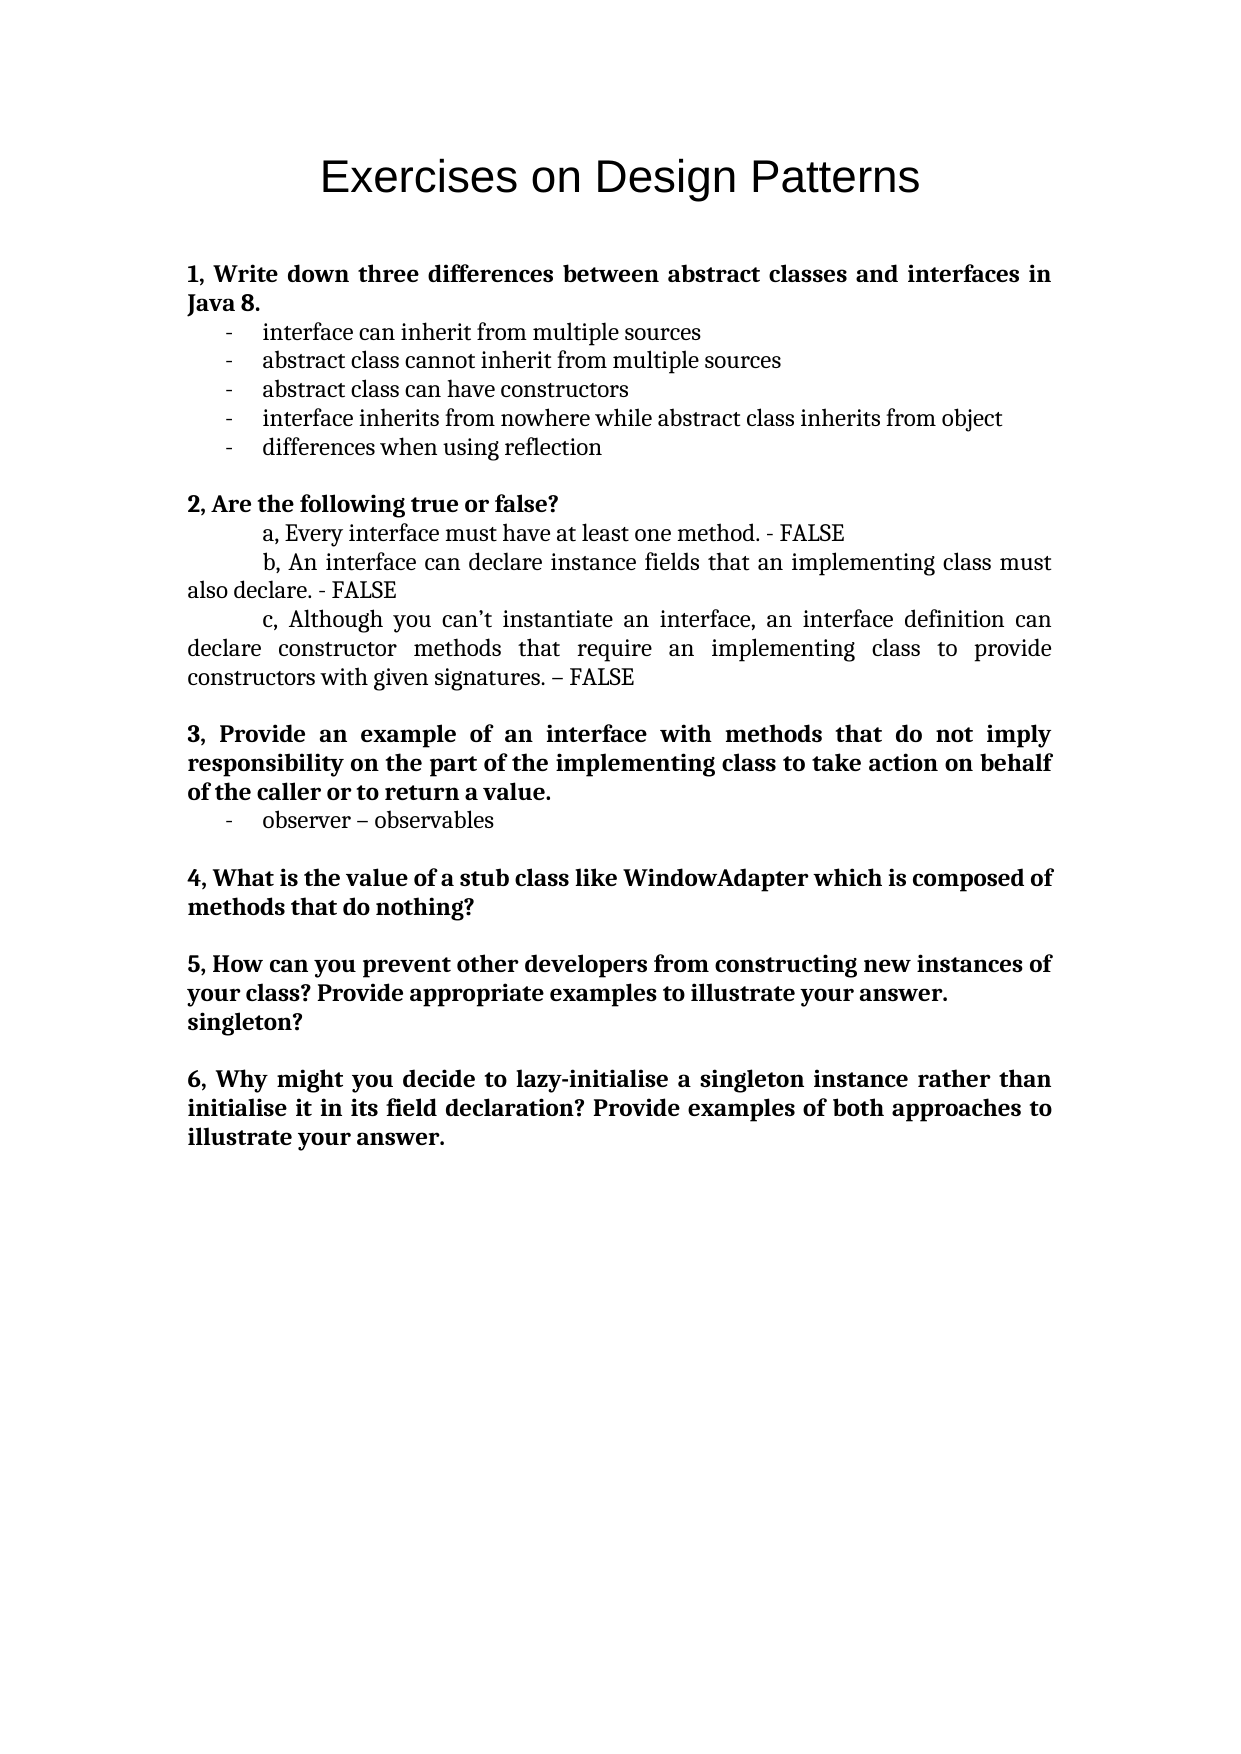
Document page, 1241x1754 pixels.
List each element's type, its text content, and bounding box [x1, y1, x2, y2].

list interface can inherit from multiple sources [225, 318, 1053, 346]
list observer – observables [225, 806, 1053, 835]
text 4, What is the value of a stub class like WindowAdapter which is composed of methods that do nothing? [187, 864, 1053, 921]
text 5, How can you prevent other developers from constructing new instances of your class? Provide appropriate examples to illustrate your answer. [187, 950, 1053, 1008]
text 2, Are the following true or false? [187, 490, 1053, 519]
list differences when using reflection [225, 433, 1053, 461]
text 3, Provide an example of an interface with methods that do not imply responsibility on the part of the implementing class to take action on behalf of the caller or to return a value. [187, 720, 1053, 806]
text 6, Why might you decide to lazy-initialise a singleton instance rather than initialise it in its field declaration? Provide examples of both approaches to illustrate your answer. [187, 1065, 1053, 1151]
text 1, Write down three differences between abstract classes and interfaces in Java 8. [187, 260, 1053, 318]
list abstract class can have constructors [225, 375, 1053, 404]
text singleton? [187, 1008, 1053, 1036]
text Exercises on Design Patterns [187, 150, 1053, 203]
text c, Although you can’t instantiate an interface, an interface definition can declare constructor methods that require an implementing class to provide constructors with given signatures. – FALSE [187, 605, 1053, 691]
text b, An interface can declare instance fields that an implementing class must also declare. - FALSE [187, 548, 1053, 605]
text a, Every interface must have at least one method. - FALSE [187, 519, 1053, 548]
list abstract class cannot inherit from multiple sources [225, 346, 1053, 375]
list interface inherits from nowhere while abstract class inherits from object [225, 404, 1053, 433]
